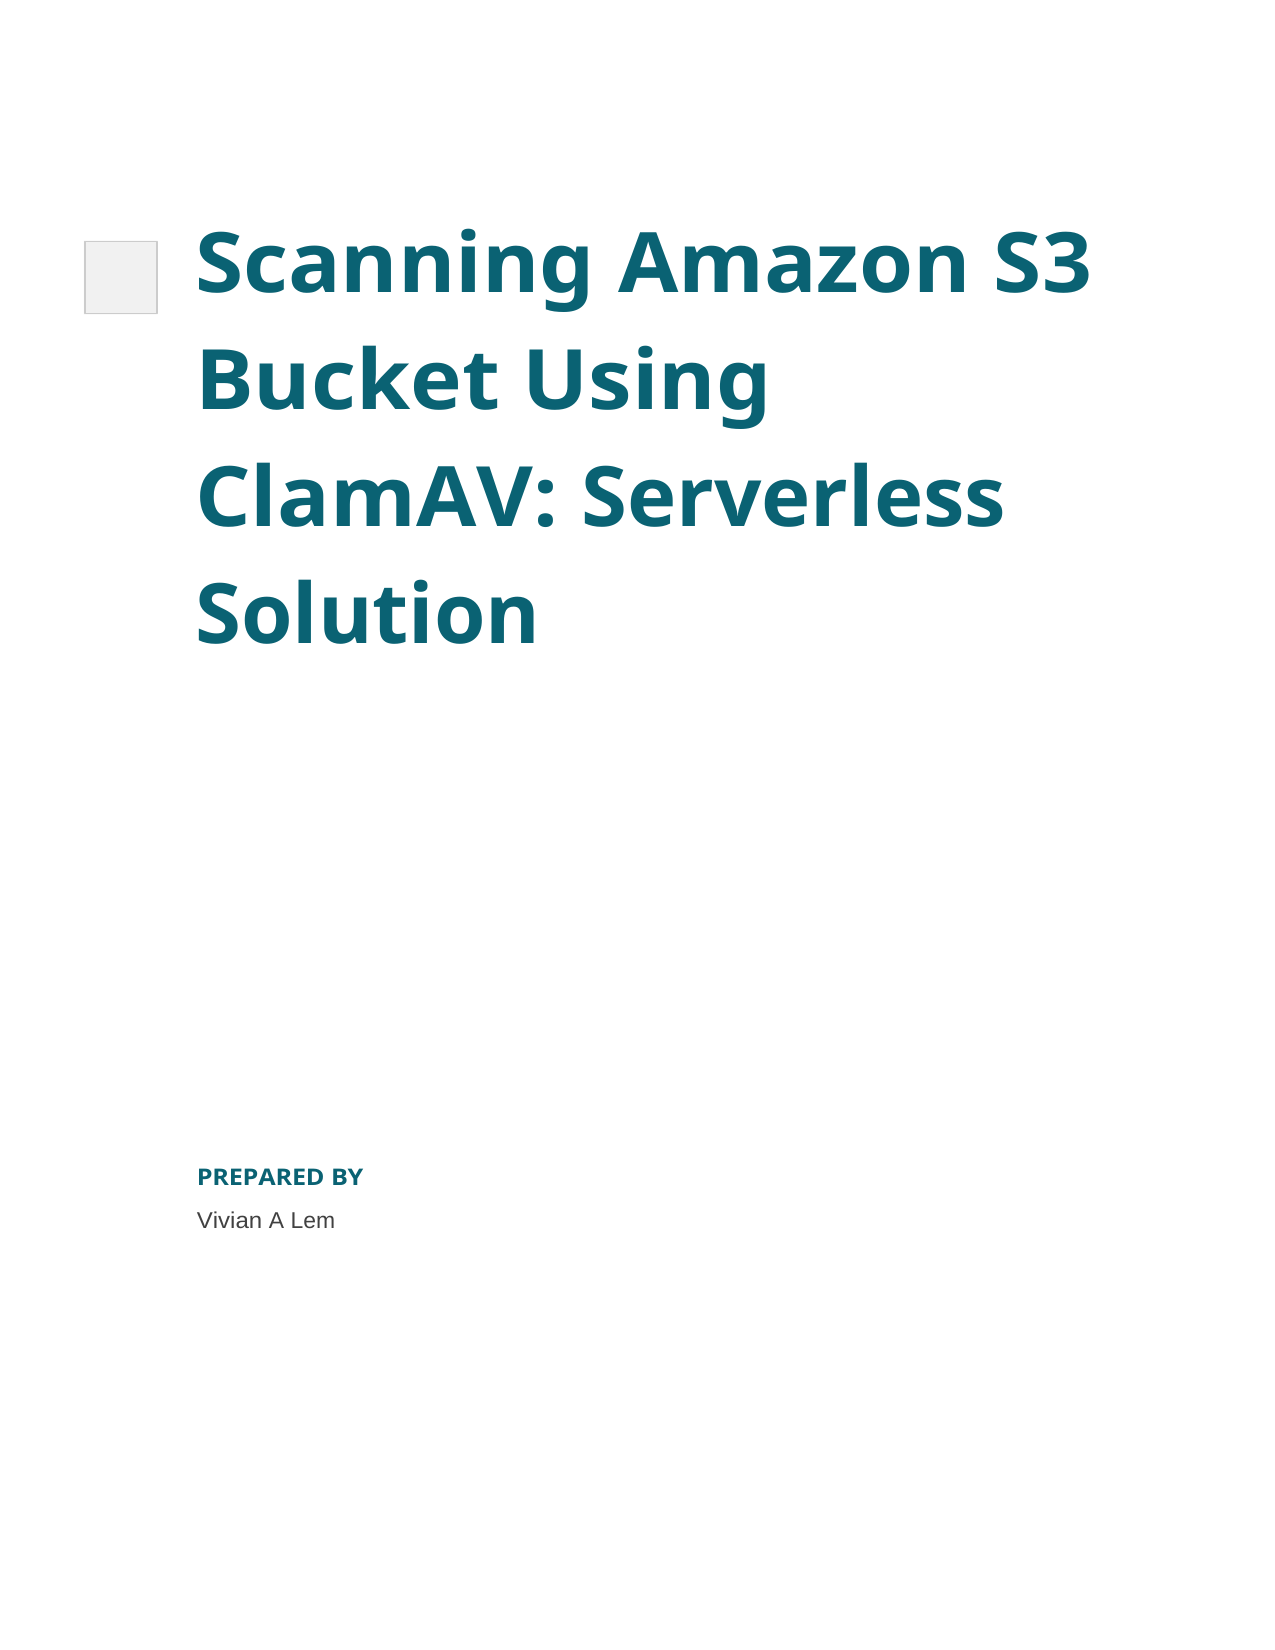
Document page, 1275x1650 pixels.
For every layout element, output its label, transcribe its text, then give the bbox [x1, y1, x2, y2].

title Scanning Amazon S3 Bucket Using ClamAV: Serverless Solution [195, 204, 1137, 668]
text Vivian A Lem [197, 1207, 379, 1233]
text PREPARED BY [197, 1161, 1137, 1192]
